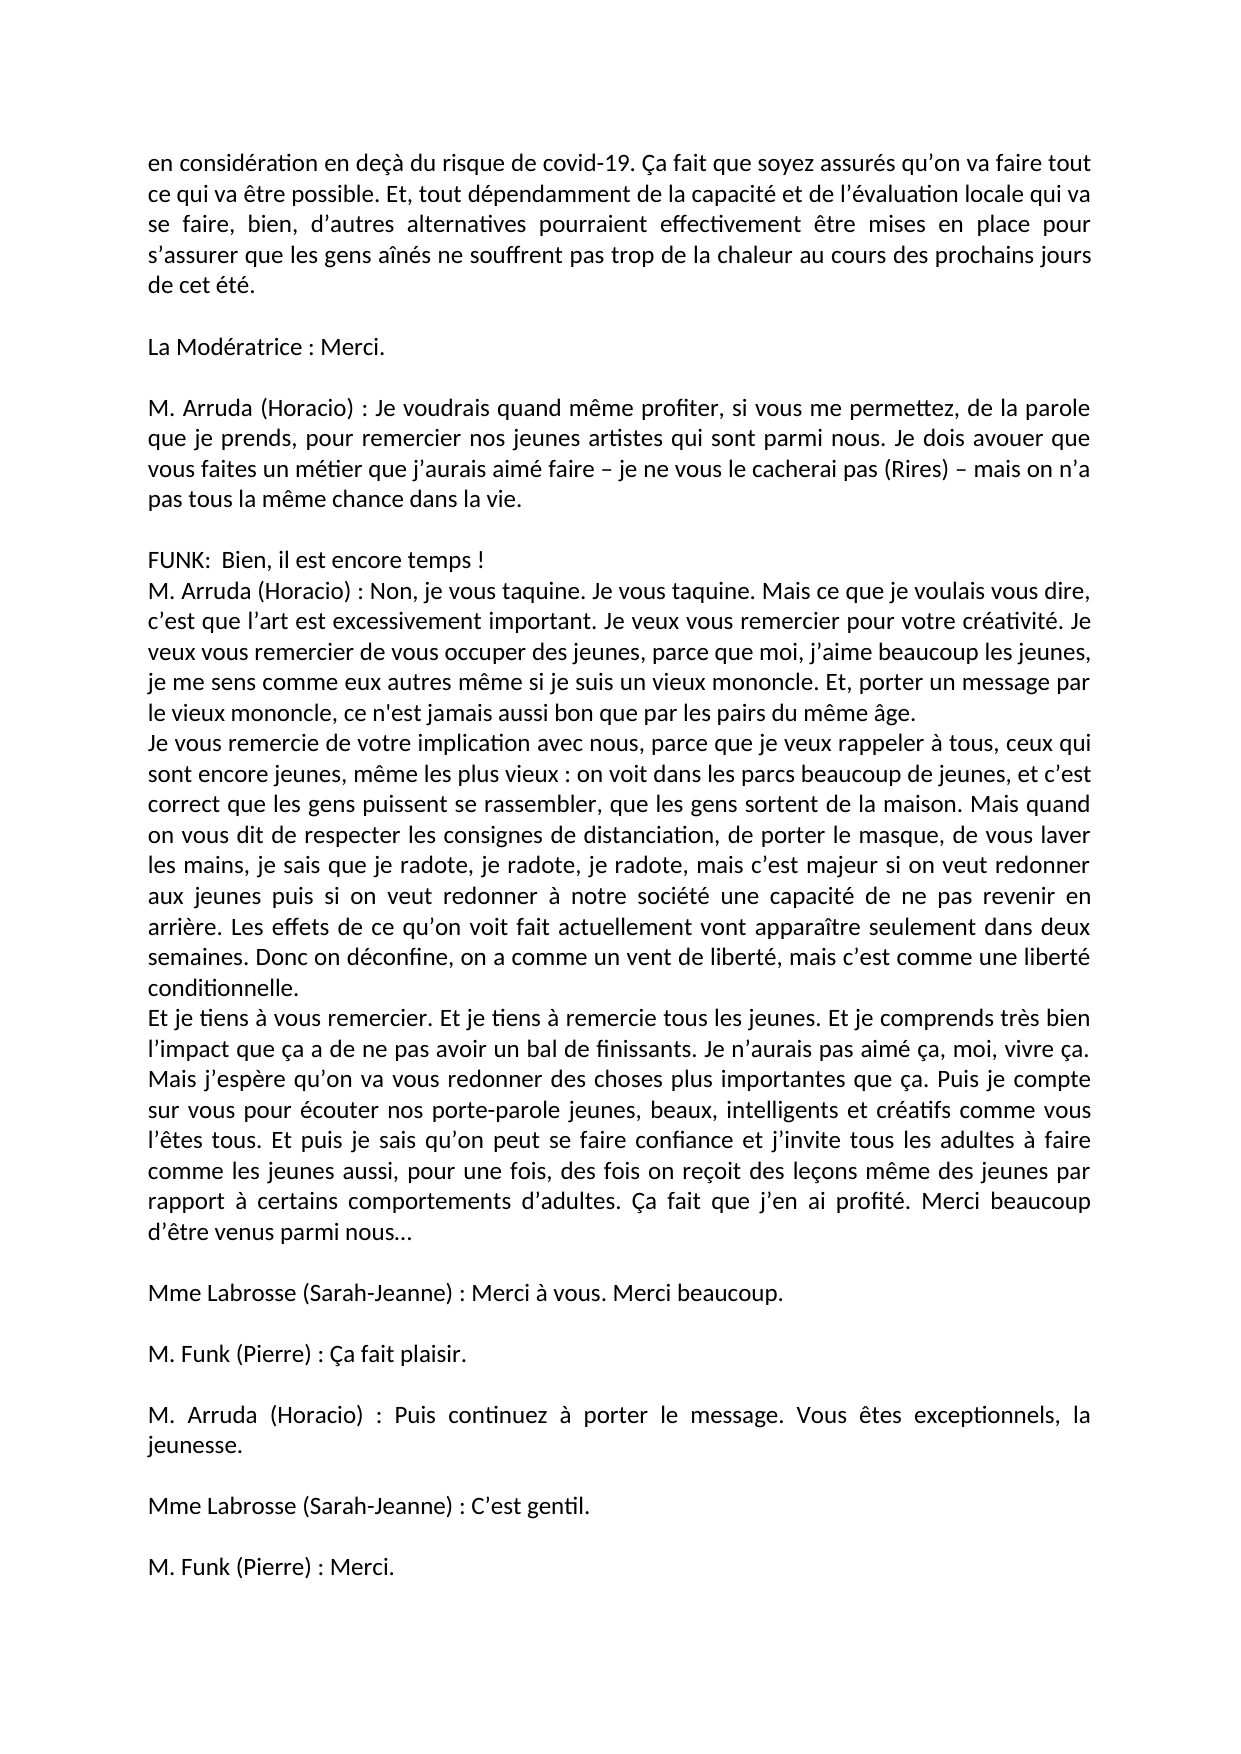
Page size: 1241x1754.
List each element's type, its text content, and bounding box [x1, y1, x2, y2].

text M. Funk (Pierre) : Ça fait plaisir. [148, 1338, 1093, 1368]
text M. Arruda (Horacio) : Non, je vous taquine. Je vous taquine. Mais ce que je voulais vous dire, c’est que l’art est excessivement important. Je veux vous remercier pour votre créativité. Je veux vous remercier de vous occuper des jeunes, parce que moi, j’aime beaucoup les jeunes, je me sens comme eux autres même si je suis un vieux mononcle. Et, porter un message par le vieux mononcle, ce n'est jamais aussi bon que par les pairs du même âge. [148, 575, 1093, 727]
text Et je tiens à vous remercier. Et je tiens à remercie tous les jeunes. Et je comprends très bien l’impact que ça a de ne pas avoir un bal de finissants. Je n’aurais pas aimé ça, moi, vivre ça. Mais j’espère qu’on va vous redonner des choses plus importantes que ça. Puis je compte sur vous pour écouter nos porte-parole jeunes, beaux, intelligents et créatifs comme vous l’êtes tous. Et puis je sais qu’on peut se faire confiance et j’invite tous les adultes à faire comme les jeunes aussi, pour une fois, des fois on reçoit des leçons même des jeunes par rapport à certains comportements d’adultes. Ça fait que j’en ai profité. Merci beaucoup d’être venus parmi nous… [148, 1002, 1093, 1246]
text La Modératrice : Merci. [148, 331, 1093, 361]
text Je vous remercie de votre implication avec nous, parce que je veux rappeler à tous, ceux qui sont encore jeunes, même les plus vieux : on voit dans les parcs beaucoup de jeunes, et c’est correct que les gens puissent se rassembler, que les gens sortent de la maison. Mais quand on vous dit de respecter les consignes de distanciation, de porter le masque, de vous laver les mains, je sais que je radote, je radote, je radote, mais c’est majeur si on veut redonner aux jeunes puis si on veut redonner à notre société une capacité de ne pas revenir en arrière. Les effets de ce qu’on voit fait actuellement vont apparaître seulement dans deux semaines. Donc on déconfine, on a comme un vent de liberté, mais c’est comme une liberté conditionnelle. [148, 727, 1093, 1002]
text FUNK: Bien, il est encore temps ! [148, 544, 1093, 575]
text M. Arruda (Horacio) : Je voudrais quand même profiter, si vous me permettez, de la parole que je prends, pour remercier nos jeunes artistes qui sont parmi nous. Je dois avouer que vous faites un métier que j’aurais aimé faire – je ne vous le cacherai pas (Rires) – mais on n’a pas tous la même chance dans la vie. [148, 392, 1093, 514]
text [148, 148, 1093, 300]
text Mme Labrosse (Sarah-Jeanne) : Merci à vous. Merci beaucoup. [148, 1277, 1093, 1307]
text Mme Labrosse (Sarah-Jeanne) : C’est gentil. [148, 1491, 1093, 1521]
text M. Arruda (Horacio) : Puis continuez à porter le message. Vous êtes exceptionnels, la jeunesse. [148, 1399, 1093, 1460]
text M. Funk (Pierre) : Merci. [148, 1552, 1093, 1582]
